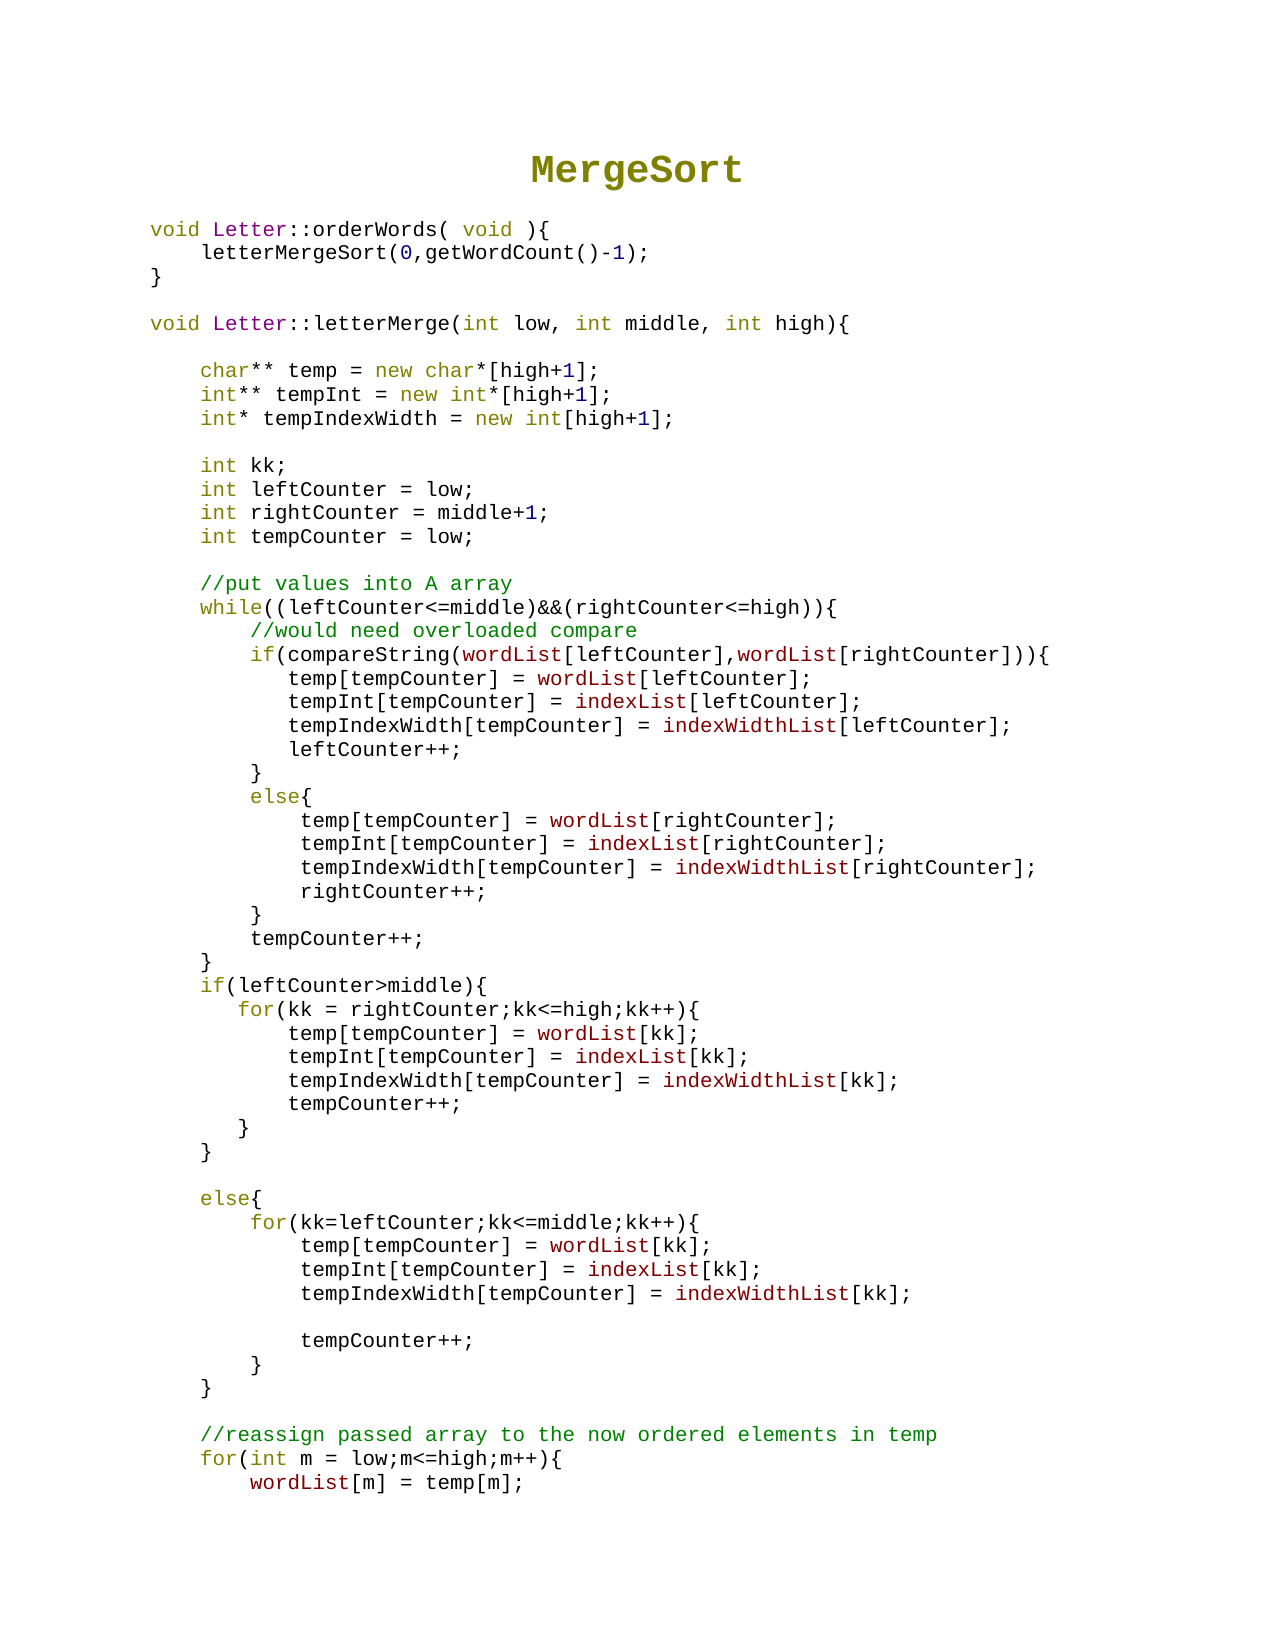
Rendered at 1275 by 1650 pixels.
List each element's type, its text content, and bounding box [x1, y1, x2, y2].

text tempIndexWidth[tempCounter] = indexWidthList[rightCounter]; [150, 857, 1125, 881]
text //reassign passed array to the now ordered elements in temp [150, 1424, 1125, 1448]
text tempIndexWidth[tempCounter] = indexWidthList[kk]; [150, 1070, 1125, 1093]
text if(leftCounter>middle){ [150, 975, 1125, 999]
text } [150, 952, 1125, 975]
text int kk; [150, 455, 1125, 479]
text wordList[m] = temp[m]; [150, 1472, 1125, 1495]
text tempCounter++; [150, 928, 1125, 952]
text else{ [150, 1188, 1125, 1212]
text tempCounter++; [150, 1093, 1125, 1117]
text void Letter::orderWords( void ){ [150, 218, 1125, 242]
text } [150, 1117, 1125, 1141]
text temp[tempCounter] = wordList[kk]; [150, 1235, 1125, 1259]
text letterMergeSort(0,getWordCount()-1); [150, 242, 1125, 266]
text for(kk=leftCounter;kk<=middle;kk++){ [150, 1212, 1125, 1235]
text int tempCounter = low; [150, 526, 1125, 549]
text } [150, 762, 1125, 786]
text tempInt[tempCounter] = indexList[leftCounter]; [150, 691, 1125, 715]
text int leftCounter = low; [150, 479, 1125, 502]
text temp[tempCounter] = wordList[leftCounter]; [150, 668, 1125, 691]
text else{ [150, 786, 1125, 810]
text MergeSort [150, 150, 1125, 195]
text //would need overloaded compare [150, 621, 1125, 644]
text } [150, 1353, 1125, 1377]
text int rightCounter = middle+1; [150, 502, 1125, 526]
text leftCounter++; [150, 739, 1125, 762]
text tempInt[tempCounter] = indexList[kk]; [150, 1259, 1125, 1283]
text //put values into A array [150, 573, 1125, 597]
text void Letter::letterMerge(int low, int middle, int high){ [150, 313, 1125, 337]
text int* tempIndexWidth = new int[high+1]; [150, 408, 1125, 431]
text temp[tempCounter] = wordList[rightCounter]; [150, 810, 1125, 833]
text } [150, 1377, 1125, 1401]
text } [150, 266, 1125, 289]
text while((leftCounter<=middle)&&(rightCounter<=high)){ [150, 597, 1125, 621]
text temp[tempCounter] = wordList[kk]; [150, 1022, 1125, 1046]
text tempIndexWidth[tempCounter] = indexWidthList[leftCounter]; [150, 715, 1125, 739]
text tempCounter++; [150, 1330, 1125, 1353]
text for(int m = low;m<=high;m++){ [150, 1448, 1125, 1472]
text char** temp = new char*[high+1]; [150, 360, 1125, 384]
text rightCounter++; [150, 881, 1125, 904]
text int** tempInt = new int*[high+1]; [150, 384, 1125, 408]
text for(kk = rightCounter;kk<=high;kk++){ [150, 999, 1125, 1022]
text } [150, 904, 1125, 928]
text } [150, 1141, 1125, 1164]
text tempInt[tempCounter] = indexList[rightCounter]; [150, 833, 1125, 857]
text tempInt[tempCounter] = indexList[kk]; [150, 1046, 1125, 1070]
text if(compareString(wordList[leftCounter],wordList[rightCounter])){ [150, 644, 1125, 668]
text tempIndexWidth[tempCounter] = indexWidthList[kk]; [150, 1283, 1125, 1306]
